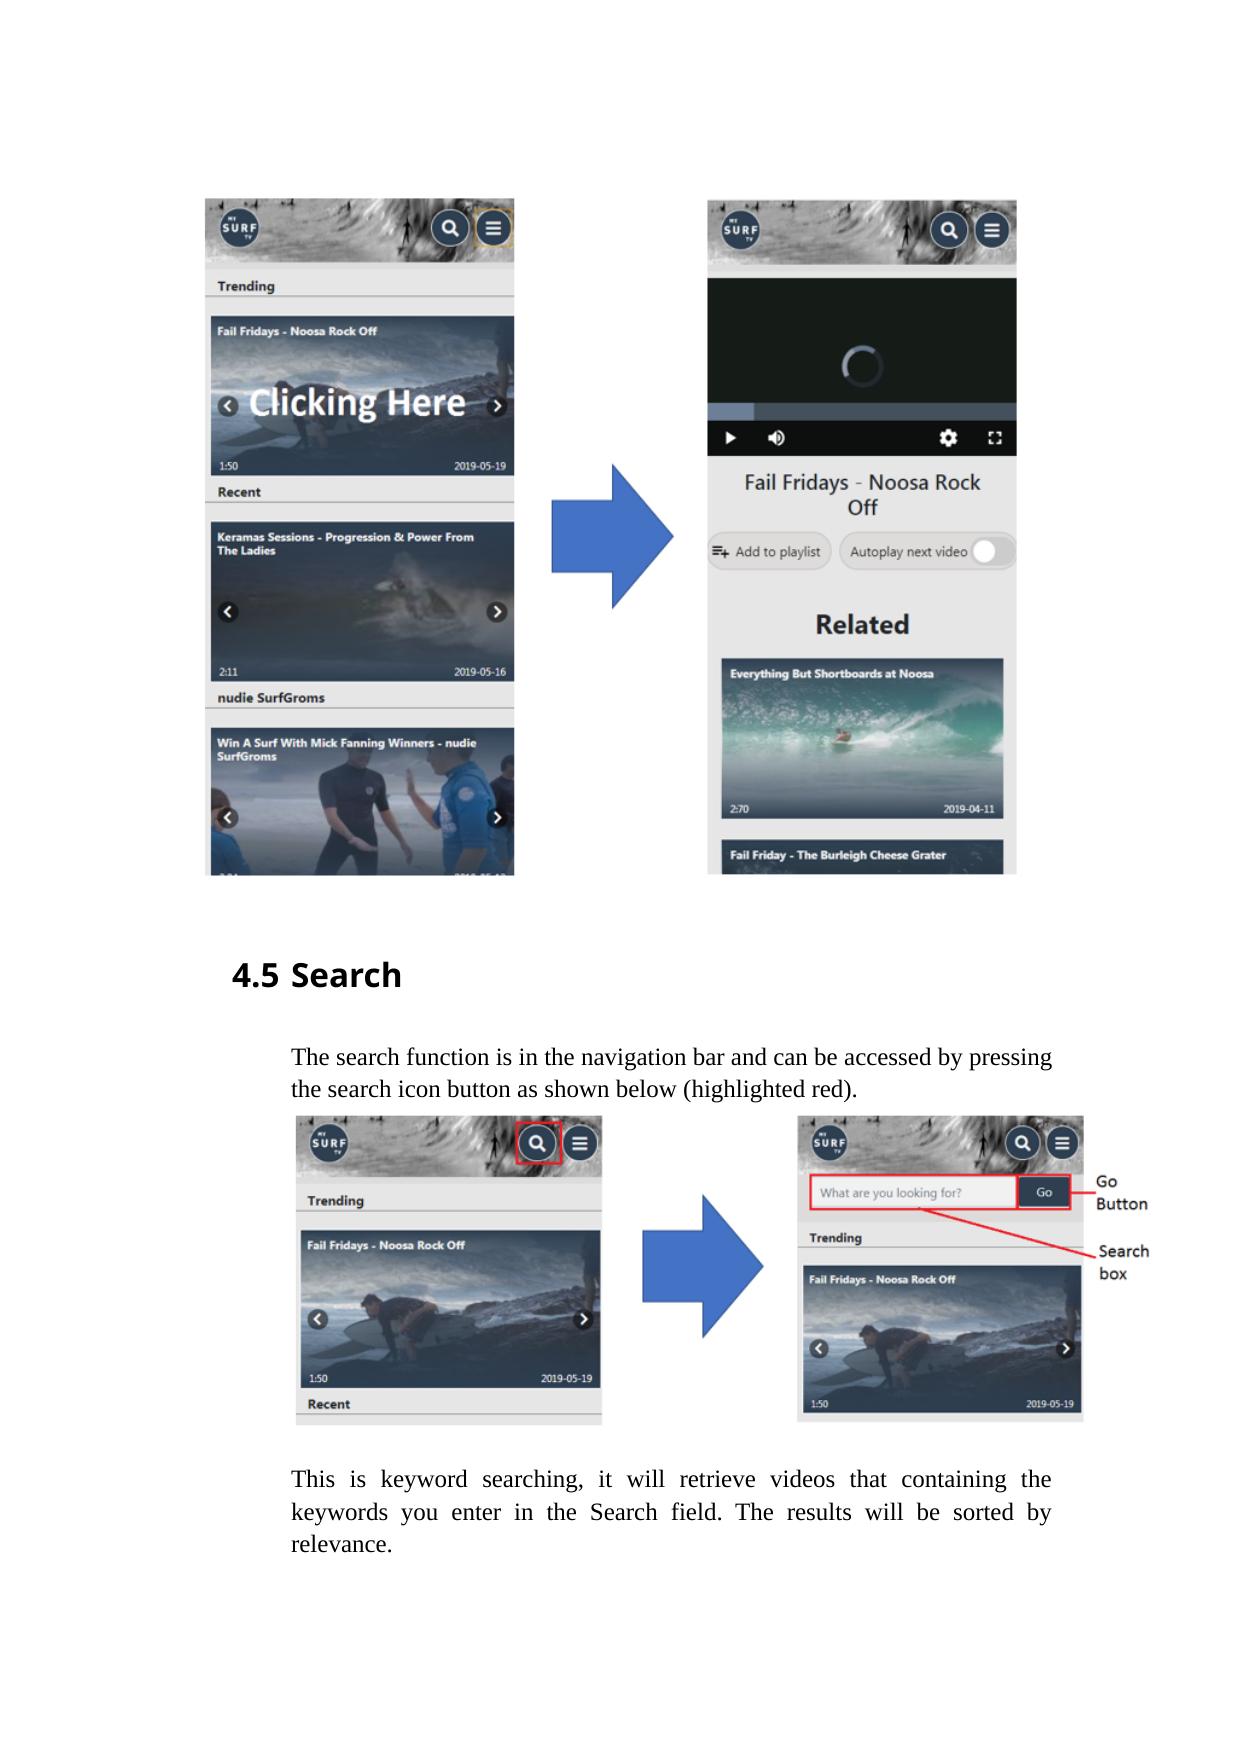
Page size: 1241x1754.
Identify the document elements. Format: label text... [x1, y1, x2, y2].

text This is keyword searching, it will retrieve videos that containing the keywords you enter in the Search field. The results will be sorted by relevance. [291, 1463, 1053, 1560]
subtitle Search [232, 942, 1053, 1007]
picture [187, 162, 1053, 924]
text The search function is in the navigation bar and can be accessed by pressing the search icon button as shown below (highlighted red). [291, 1040, 1053, 1105]
picture [290, 1105, 1157, 1435]
